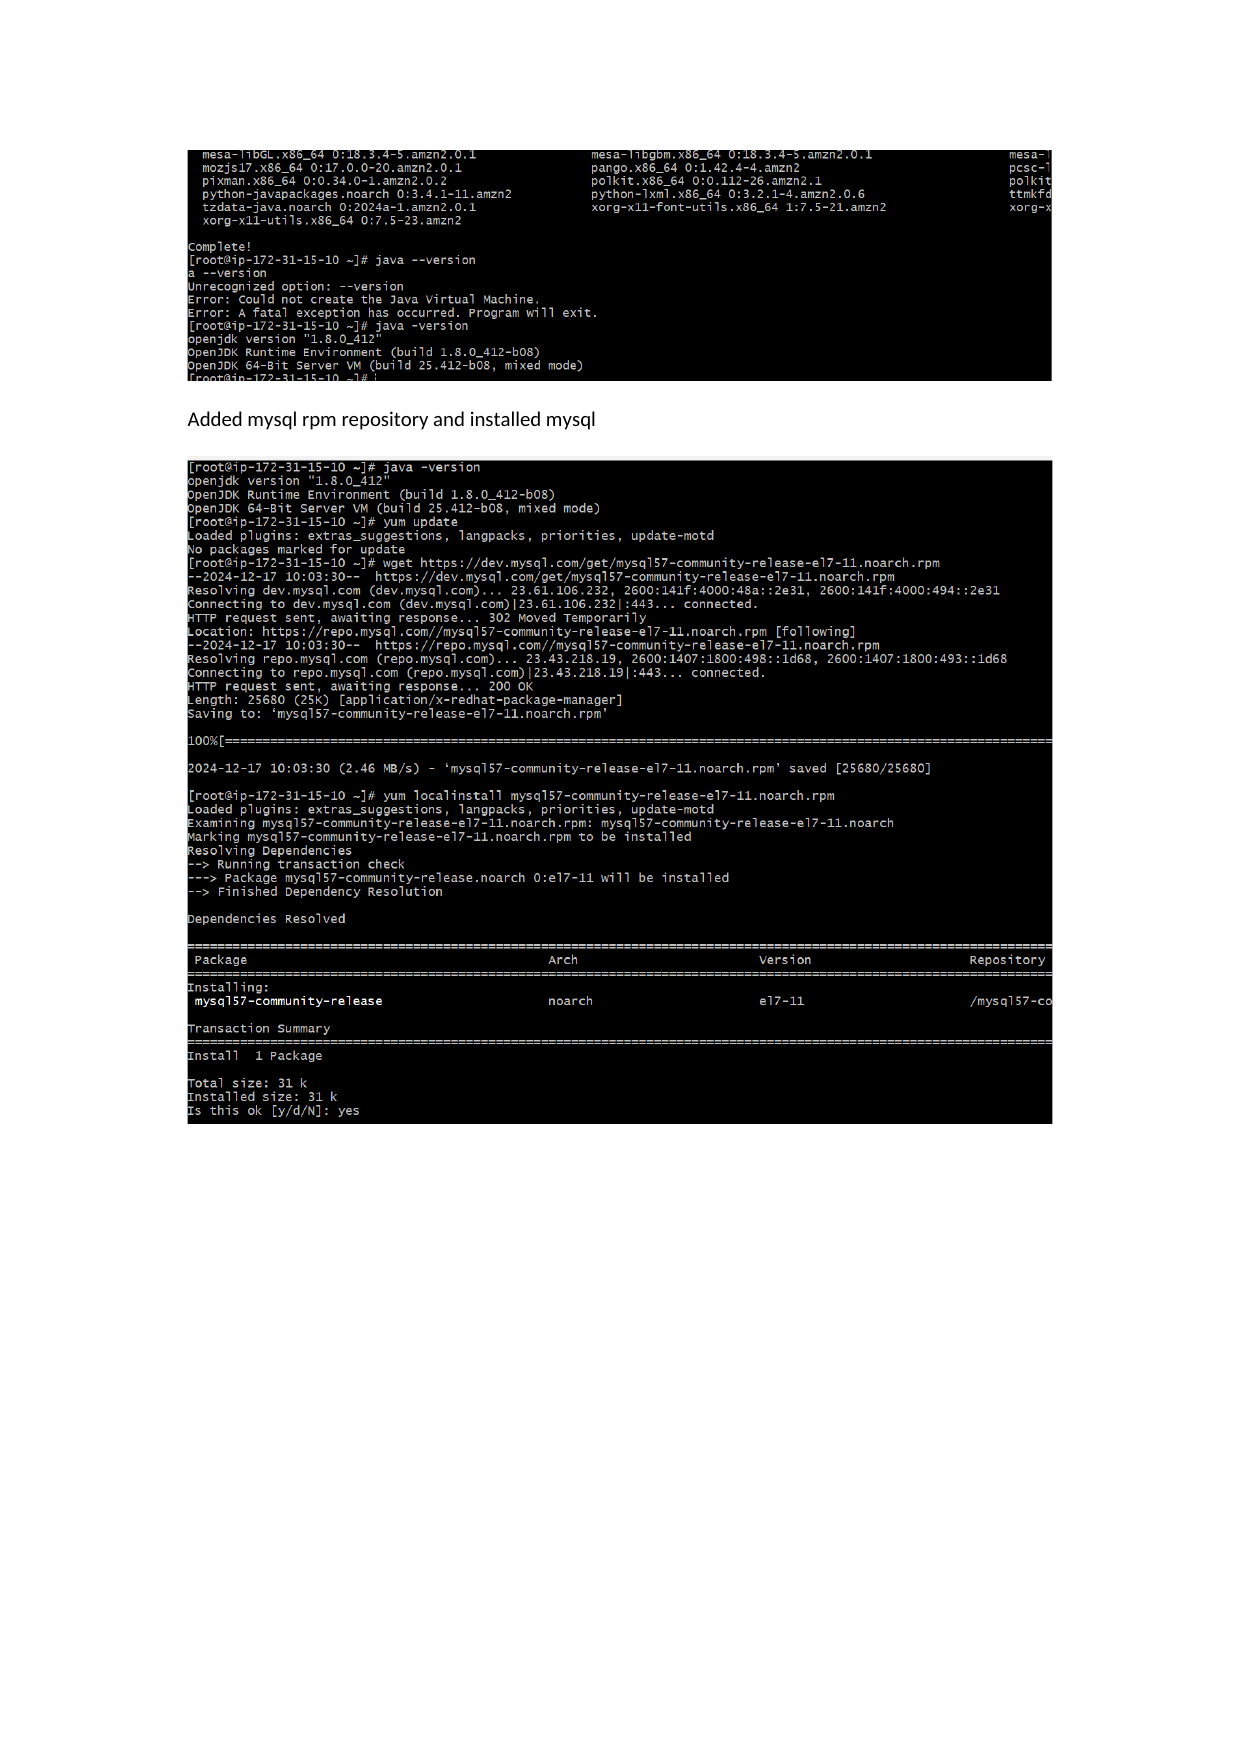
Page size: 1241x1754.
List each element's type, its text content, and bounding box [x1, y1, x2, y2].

list Added mysql rpm repository and installed mysql [187, 406, 1053, 431]
picture [187, 150, 1052, 381]
picture [187, 456, 1053, 1124]
